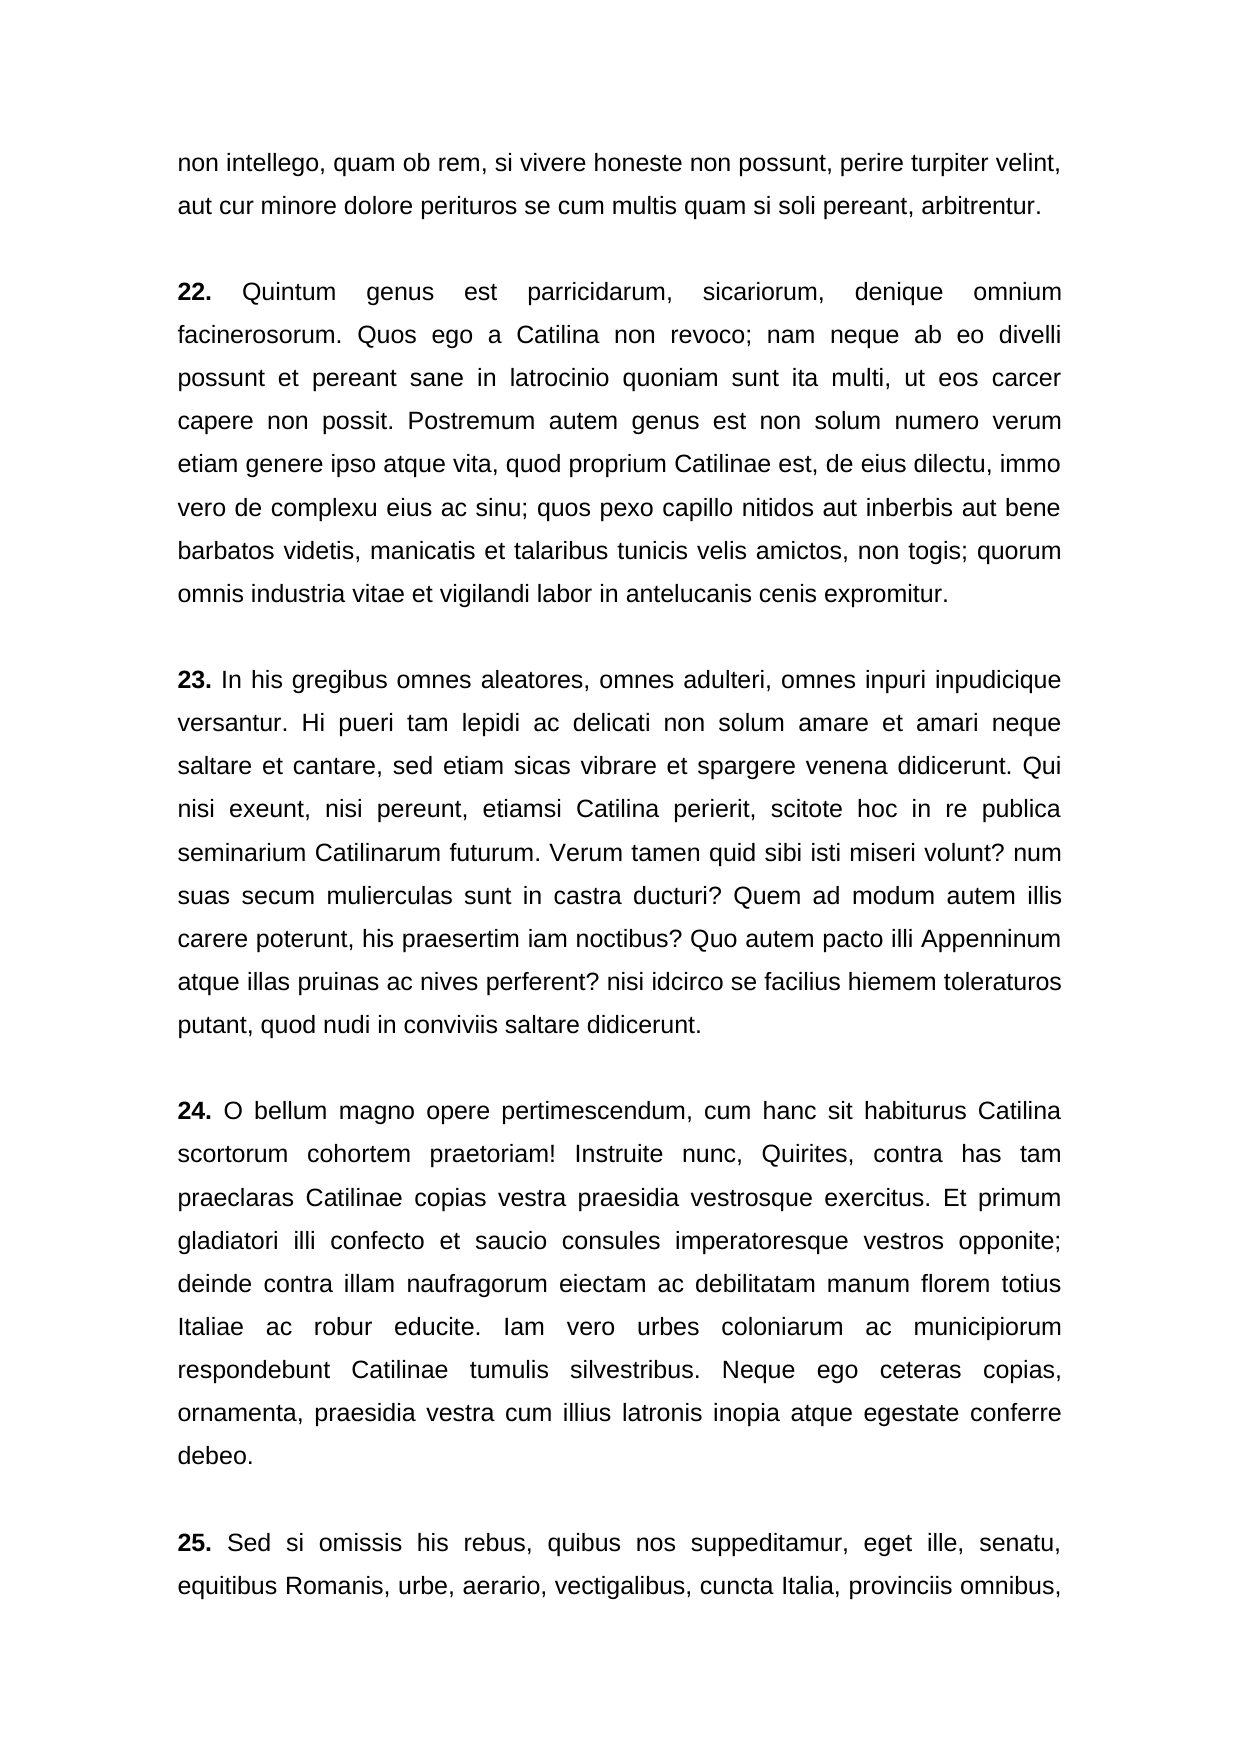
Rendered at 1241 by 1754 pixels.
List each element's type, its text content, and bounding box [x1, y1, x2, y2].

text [177, 1528, 1063, 1599]
text 23. In his gregibus omnes aleatores, omnes adulteri, omnes inpuri inpudicique versantur. Hi pueri tam lepidi ac delicati non solum amare et amari neque saltare et cantare, sed etiam sicas vibrare et spargere venena didicerunt. Qui nisi exeunt, nisi pereunt, etiamsi Catilina perierit, scitote hoc in re publica seminarium Catilinarum futurum. Verum tamen quid sibi isti miseri volunt? num suas secum mulierculas sunt in castra ducturi? Quem ad modum autem illis carere poterunt, his praesertim iam noctibus? Quo autem pacto illi Appenninum atque illas pruinas ac nives perferent? nisi idcirco se facilius hiemem toleraturos putant, quod nudi in conviviis saltare didicerunt. [177, 665, 1063, 1039]
text 22. Quintum genus est parricidarum, sicariorum, denique omnium facinerosorum. Quos ego a Catilina non revoco; nam neque ab eo divelli possunt et pereant sane in latrocinio quoniam sunt ita multi, ut eos carcer capere non possit. Postremum autem genus est non solum numero verum etiam genere ipso atque vita, quod proprium Catilinae est, de eius dilectu, immo vero de complexu eius ac sinu; quos pexo capillo nitidos aut inberbis aut bene barbatos videtis, manicatis et talaribus tunicis velis amictos, non togis; quorum omnis industria vitae et vigilandi labor in antelucanis cenis expromitur. [177, 277, 1063, 608]
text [177, 148, 1063, 219]
text 24. O bellum magno opere pertimescendum, cum hanc sit habiturus Catilina scortorum cohortem praetoriam! Instruite nunc, Quirites, contra has tam praeclaras Catilinae copias vestra praesidia vestrosque exercitus. Et primum gladiatori illi confecto et saucio consules imperatoresque vestros opponite; deinde contra illam naufragorum eiectam ac debilitatam manum florem totius Italiae ac robur educite. Iam vero urbes coloniarum ac municipiorum respondebunt Catilinae tumulis silvestribus. Neque ego ceteras copias, ornamenta, praesidia vestra cum illius latronis inopia atque egestate conferre debeo. [177, 1096, 1063, 1470]
